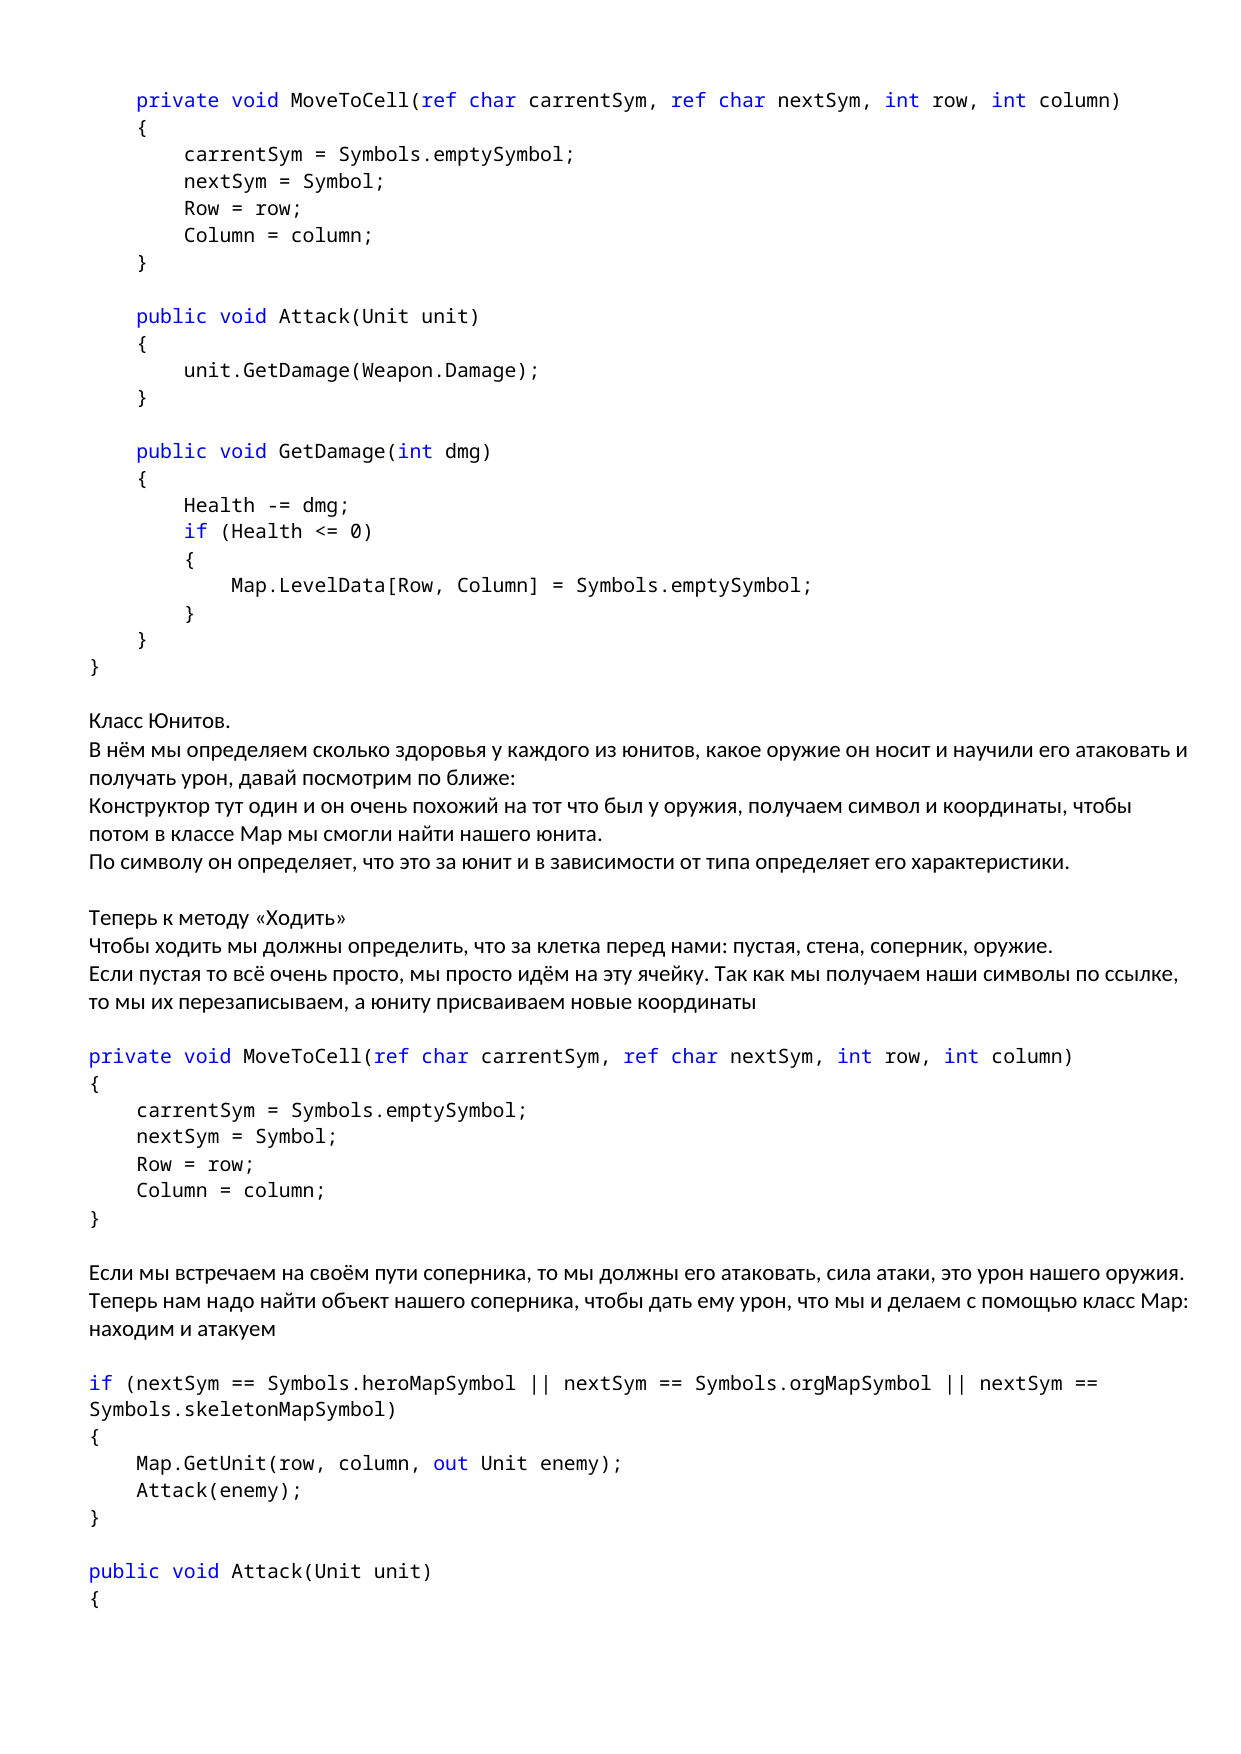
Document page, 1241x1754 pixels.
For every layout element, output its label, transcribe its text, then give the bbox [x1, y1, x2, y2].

text } [89, 1504, 1196, 1531]
text private void MoveToCell(ref char carrentSym, ref char nextSym, int row, int column) [89, 1042, 1196, 1069]
text Класс Юнитов. [89, 707, 1196, 735]
text nextSym = Symbol; [89, 167, 1196, 194]
text } [89, 653, 1196, 680]
text Health -= dmg; [89, 491, 1196, 518]
text Attack(enemy); [89, 1477, 1196, 1504]
text Теперь к методу «Ходить» [89, 903, 1196, 931]
text Row = row; [89, 194, 1196, 221]
text { [89, 1423, 1196, 1450]
text } [89, 248, 1196, 275]
text По символу он определяет, что это за юнит и в зависимости от типа определяет его характеристики. [89, 847, 1196, 875]
text carrentSym = Symbols.emptySymbol; [89, 140, 1196, 167]
text public void GetDamage(int dmg) [89, 437, 1196, 464]
text { [89, 329, 1196, 356]
text public void Attack(Unit unit) [89, 302, 1196, 329]
text if (Health <= 0) [89, 518, 1196, 545]
text if (nextSym == Symbols.heroMapSymbol || nextSym == Symbols.orgMapSymbol || nextSym == Symbols.skeletonMapSymbol) [89, 1369, 1196, 1423]
text { [89, 1584, 1196, 1612]
text } [89, 626, 1196, 653]
text Map.GetUnit(row, column, out Unit enemy); [89, 1450, 1196, 1477]
text { [89, 545, 1196, 572]
text Чтобы ходить мы должны определить, что за клетка перед нами: пустая, стена, соперник, оружие. [89, 931, 1196, 959]
text public void Attack(Unit unit) [89, 1558, 1196, 1584]
text Если пустая то всё очень просто, мы просто идём на эту ячейку. Так как мы получаем наши символы по ссылке, то мы их перезаписываем, а юниту присваиваем новые координаты [89, 959, 1196, 1015]
text { [89, 464, 1196, 491]
text { [89, 1069, 1196, 1096]
text private void MoveToCell(ref char carrentSym, ref char nextSym, int row, int column) [89, 86, 1196, 113]
text Конструктор тут один и он очень похожий на тот что был у оружия, получаем символ и координаты, чтобы потом в классе Map мы смогли найти нашего юнита. [89, 791, 1196, 847]
text } [89, 599, 1196, 626]
text Column = column; [89, 221, 1196, 248]
text Column = column; [89, 1177, 1196, 1204]
text nextSym = Symbol; [89, 1123, 1196, 1150]
text } [89, 383, 1196, 410]
text В нём мы определяем сколько здоровья у каждого из юнитов, какое оружие он носит и научили его атаковать и получать урон, давай посмотрим по ближе: [89, 735, 1196, 791]
text { [89, 113, 1196, 140]
text unit.GetDamage(Weapon.Damage); [89, 356, 1196, 383]
text Map.LevelData[Row, Column] = Symbols.emptySymbol; [89, 572, 1196, 599]
text Если мы встречаем на своём пути соперника, то мы должны его атаковать, сила атаки, это урон нашего оружия. Теперь нам надо найти объект нашего соперника, чтобы дать ему урон, что мы и делаем с помощью класс Map: находим и атакуем [89, 1258, 1196, 1342]
text Row = row; [89, 1150, 1196, 1177]
text carrentSym = Symbols.emptySymbol; [89, 1096, 1196, 1123]
text } [89, 1204, 1196, 1231]
